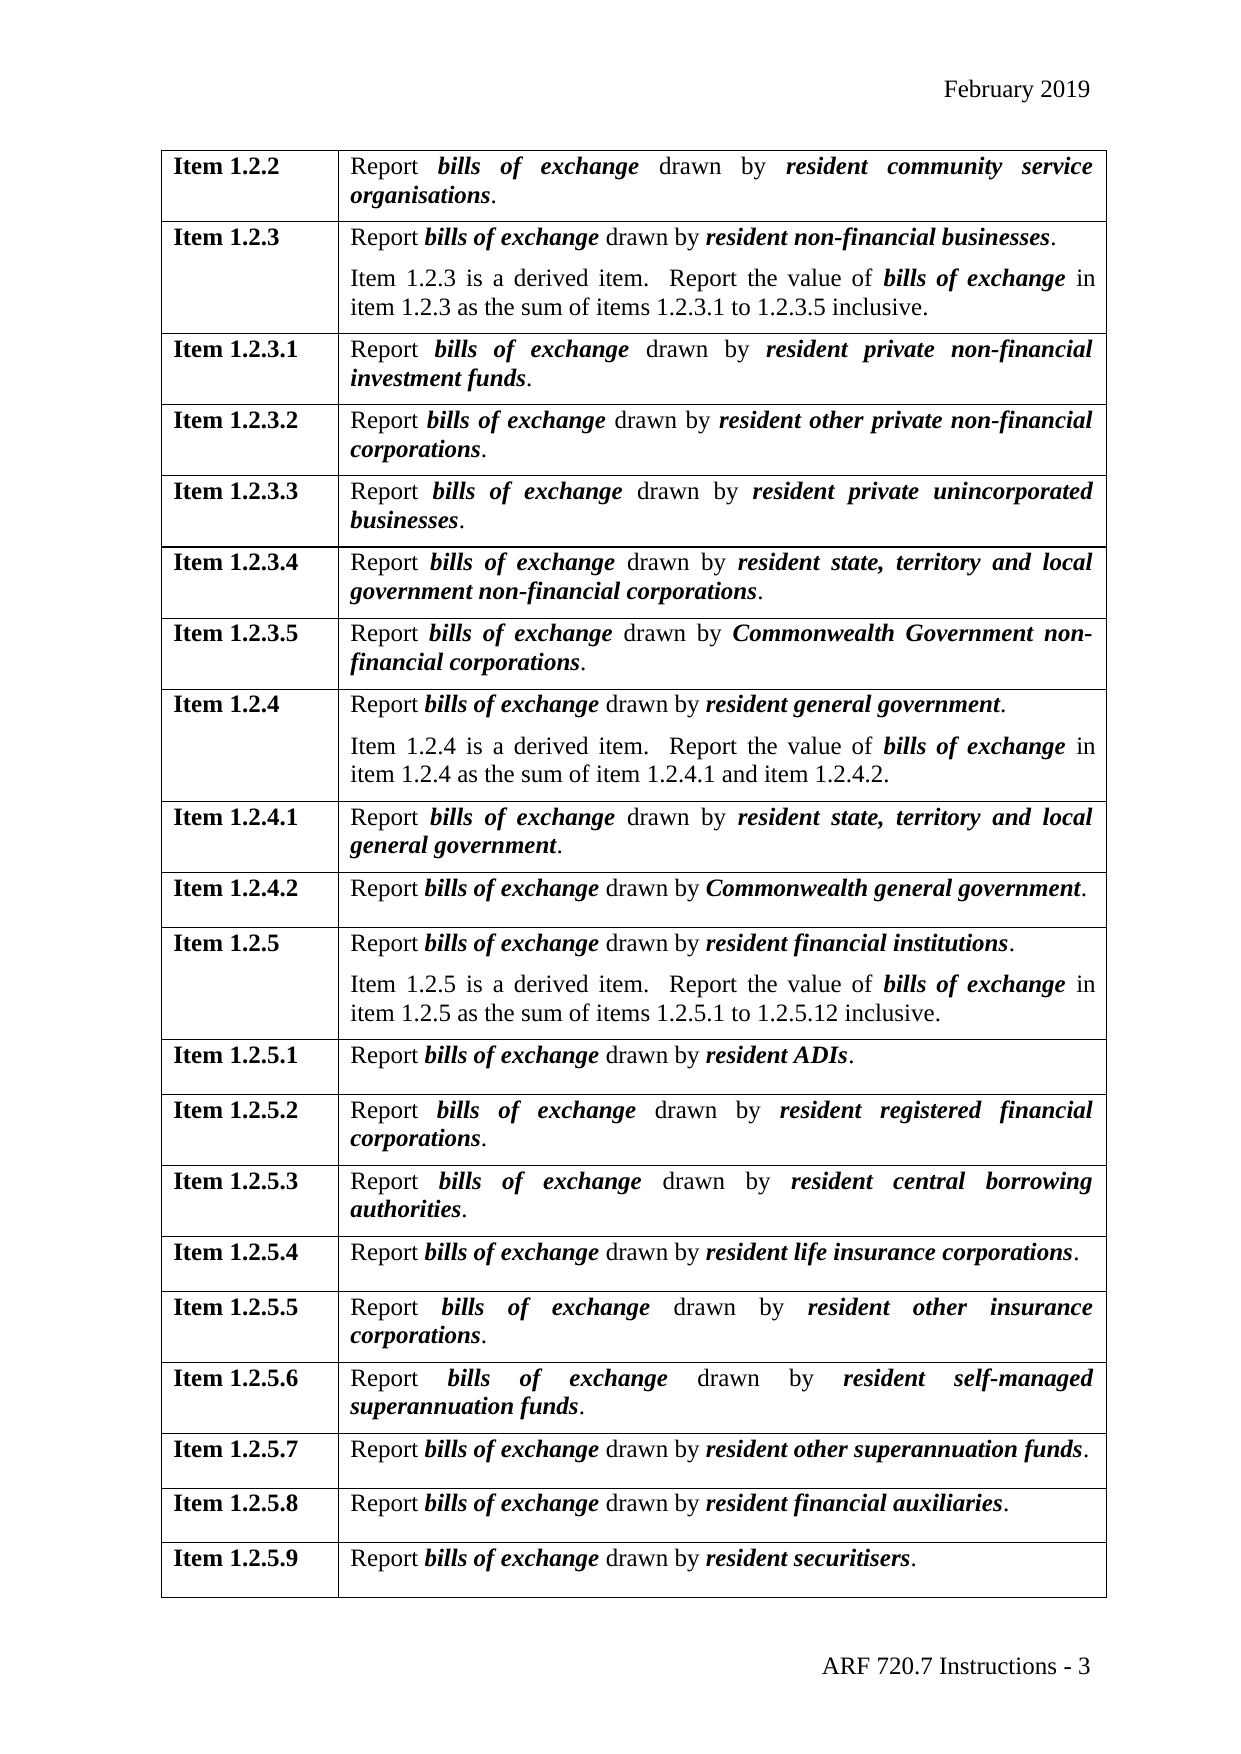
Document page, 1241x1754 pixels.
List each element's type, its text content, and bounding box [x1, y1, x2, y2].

table_cell Report bills of exchange drawn by resident ADIs. [339, 1040, 1106, 1094]
table_cell [162, 1040, 338, 1094]
table_cell [162, 1489, 338, 1542]
table_cell Report bills of exchange drawn by resident other superannuation funds. [339, 1434, 1106, 1487]
table_cell [162, 1166, 338, 1236]
table_cell [162, 873, 338, 927]
table_cell Report bills of exchange drawn by resident life insurance corporations. [339, 1237, 1106, 1291]
table_cell [162, 151, 338, 221]
table_cell [162, 405, 338, 475]
table_cell Report bills of exchange drawn by resident central borrowing authorities. [339, 1166, 1106, 1236]
table_cell [162, 476, 338, 546]
table_cell [162, 619, 338, 688]
table_cell [162, 1434, 338, 1487]
table_cell Report bills of exchange drawn by resident other private non-financial corporations. [339, 405, 1106, 475]
table_cell [162, 334, 338, 404]
table_cell Report bills of exchange drawn by resident private unincorporated businesses. [339, 476, 1106, 546]
table_cell [162, 1543, 338, 1597]
table_cell [162, 548, 338, 617]
table_cell [162, 1237, 338, 1291]
table_cell [162, 1292, 338, 1362]
table_cell [162, 1095, 338, 1165]
table_cell Report bills of exchange drawn by resident self-managed superannuation funds. [339, 1363, 1106, 1433]
table_cell [162, 802, 338, 872]
table_cell Report bills of exchange drawn by resident financial auxiliaries. [339, 1489, 1106, 1542]
table_cell Report bills of exchange drawn by resident registered financial corporations. [339, 1095, 1106, 1165]
table_cell Report bills of exchange drawn by resident securitisers. [339, 1543, 1106, 1597]
table_cell Report bills of exchange drawn by resident non-financial businesses. Item 1.2.3 is a derived item. Report the value of bills of exchange in item 1.2.3 as the sum of items 1.2.3.1 to 1.2.3.5 inclusive. [339, 222, 1106, 333]
table_cell Report bills of exchange drawn by resident general government. Item 1.2.4 is a derived item. Report the value of bills of exchange in item 1.2.4 as the sum of item 1.2.4.1 and item 1.2.4.2. [339, 690, 1106, 801]
table_cell Report bills of exchange drawn by resident state, territory and local general government. [339, 802, 1106, 872]
table_cell Report bills of exchange drawn by Commonwealth Government non-financial corporations. [339, 619, 1106, 688]
table_cell [162, 1363, 338, 1433]
table_cell Report bills of exchange drawn by resident community service organisations. [339, 151, 1106, 221]
table_cell [162, 222, 338, 333]
table_cell Report bills of exchange drawn by resident state, territory and local government non-financial corporations. [339, 548, 1106, 617]
table_cell Report bills of exchange drawn by Commonwealth general government. [339, 873, 1106, 927]
table_cell [162, 690, 338, 801]
table_cell Report bills of exchange drawn by resident private non-financial investment funds. [339, 334, 1106, 404]
table_cell [162, 928, 338, 1039]
table_cell Report bills of exchange drawn by resident other insurance corporations. [339, 1292, 1106, 1362]
table_cell Report bills of exchange drawn by resident financial institutions. Item 1.2.5 is a derived item. Report the value of bills of exchange in item 1.2.5 as the sum of items 1.2.5.1 to 1.2.5.12 inclusive. [339, 928, 1106, 1039]
